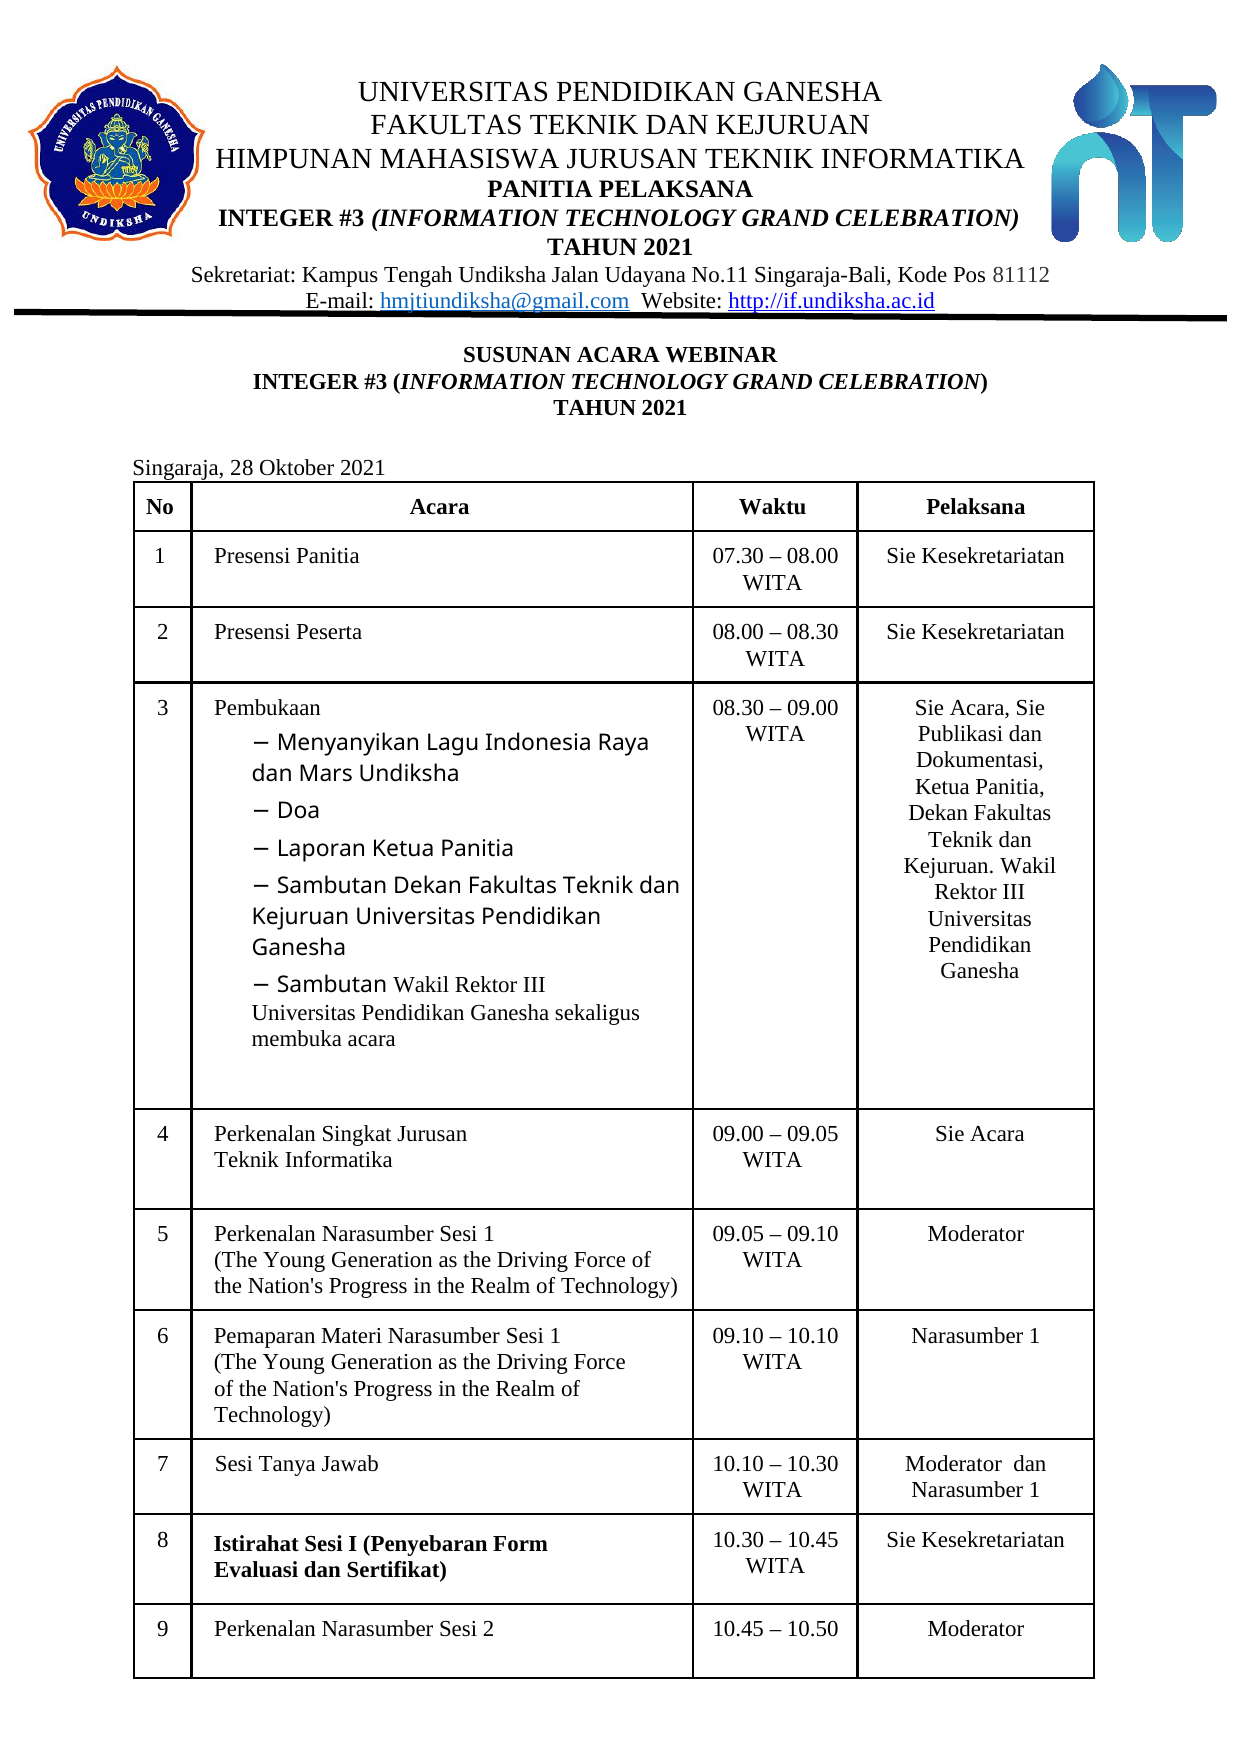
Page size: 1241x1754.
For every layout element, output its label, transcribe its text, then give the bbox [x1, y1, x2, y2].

table_cell 09.10 – 10.10 WITA [694, 1311, 856, 1438]
table_cell Presensi Peserta [193, 608, 692, 681]
table_cell Moderator [859, 1605, 1093, 1677]
table_header Waktu [694, 483, 856, 530]
table_cell Perkenalan Narasumber Sesi 2 (The Importance of Technology in Awakening the Nation from Adversity Due to the Pandemic Outbreak) [193, 1605, 692, 1677]
table_cell 08.30 – 09.00 WITA [694, 684, 856, 1107]
table_cell 5 [135, 1210, 190, 1309]
text TAHUN 2021 [75, 394, 1165, 420]
table_cell Moderator [859, 1210, 1093, 1309]
picture [27, 65, 206, 241]
table_header No [135, 483, 190, 530]
table_cell 10.45 – 10.50 WITA [694, 1605, 856, 1677]
table_cell Sie Kesekretariatan [859, 532, 1093, 606]
table_cell Moderator dan Narasumber 1 [859, 1440, 1093, 1513]
table_cell Sie Acara, Sie Publikasi dan Dokumentasi, Ketua Panitia, Dekan Fakultas Teknik dan Kejuruan. Wakil Rektor III Universitas Pendidikan Ganesha [859, 684, 1093, 1107]
table_cell Pemaparan Materi Narasumber Sesi 1 (The Young Generation as the Driving Force of the Nation's Progress in the Realm of Technology) [193, 1311, 692, 1438]
table_cell 8 [135, 1515, 190, 1602]
table_cell Sie Acara [859, 1110, 1093, 1207]
table_cell Perkenalan Singkat Jurusan Teknik Informatika [193, 1110, 692, 1207]
table_cell Sie Kesekretariatan [859, 1515, 1093, 1602]
text INTEGER #3 (INFORMATION TECHNOLOGY GRAND CELEBRATION) [75, 368, 1165, 394]
table_header Acara [193, 483, 692, 530]
table_cell 3 [135, 684, 190, 1107]
table_cell Sie Kesekretariatan [859, 608, 1093, 681]
table_cell 7 [135, 1440, 190, 1513]
table_cell 6 [135, 1311, 190, 1438]
table_cell 9 [135, 1605, 190, 1677]
table_cell Presensi Panitia [193, 532, 692, 606]
text Singaraja, 28 Oktober 2021 [75, 454, 1165, 481]
table_cell Sesi Tanya Jawab [193, 1440, 692, 1513]
table_cell Pembukaan Wakil Rektor III Universitas Pendidikan Ganesha sekaligus membuka acara [193, 684, 692, 1107]
table_cell 2 [135, 608, 190, 681]
table_cell Istirahat Sesi I (Penyebaran Form Evaluasi dan Sertifikat) [193, 1515, 692, 1602]
table_cell Narasumber 1 [859, 1311, 1093, 1438]
picture [1051, 64, 1217, 242]
table_cell 09.00 – 09.05 WITA [694, 1110, 856, 1207]
table_cell 07.30 – 08.00 WITA [694, 532, 856, 606]
table_cell 4 [135, 1110, 190, 1207]
table_cell 08.00 – 08.30 WITA [694, 608, 856, 681]
text SUSUNAN ACARA WEBINAR [75, 341, 1165, 368]
table_cell Perkenalan Narasumber Sesi 1 (The Young Generation as the Driving Force of the Nation's Progress in the Realm of Technology) [193, 1210, 692, 1309]
table_header Pelaksana [859, 483, 1093, 530]
table_cell 10.10 – 10.30 WITA [694, 1440, 856, 1513]
table_cell 1 [135, 532, 190, 606]
table_cell 09.05 – 09.10 WITA [694, 1210, 856, 1309]
table_cell 10.30 – 10.45 WITA [694, 1515, 856, 1602]
